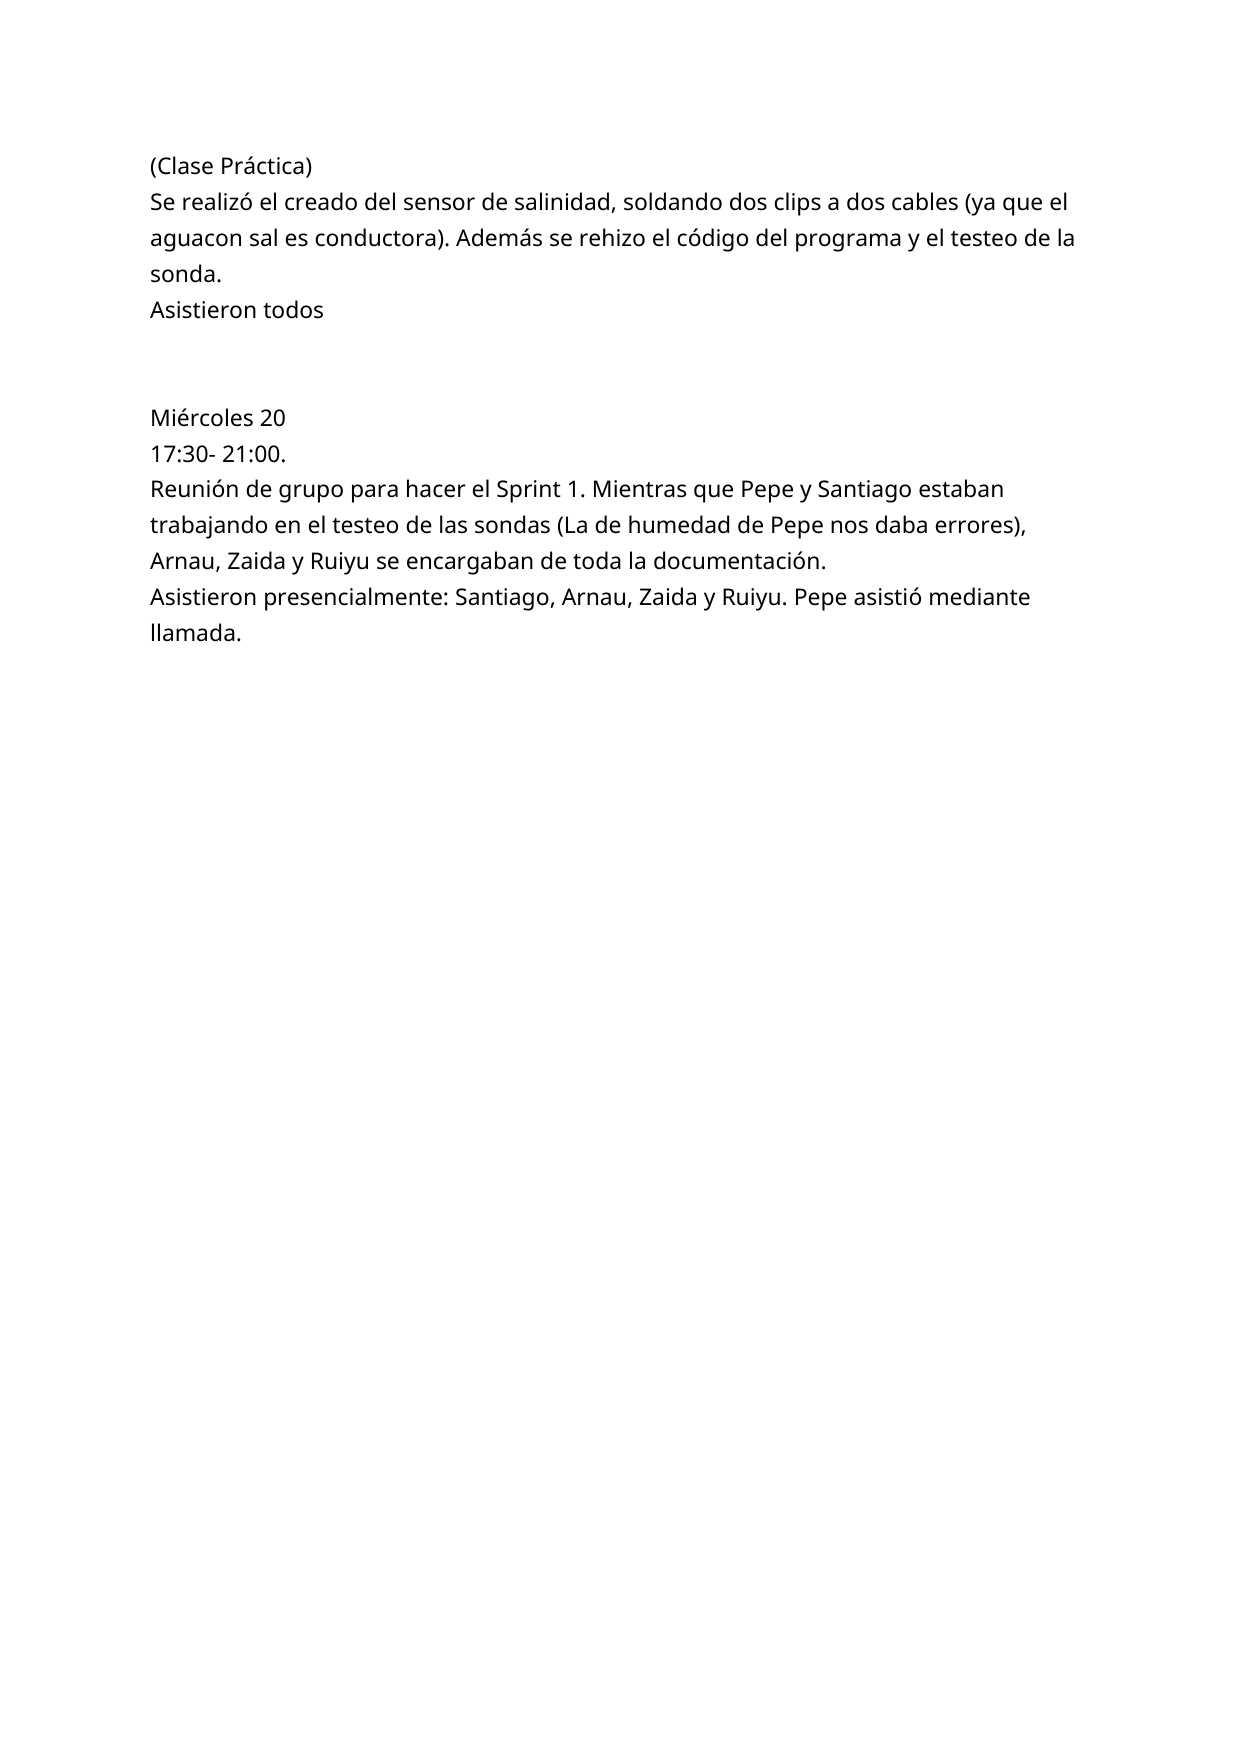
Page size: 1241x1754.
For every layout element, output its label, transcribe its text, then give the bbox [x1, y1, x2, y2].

text Se realizó el creado del sensor de salinidad, soldando dos clips a dos cables (ya que el aguacon sal es conductora). Además se rehizo el código del programa y el testeo de la sonda. [150, 186, 1090, 289]
text Asistieron todos [150, 294, 1090, 325]
text Reunión de grupo para hacer el Sprint 1. Mientras que Pepe y Santiago estaban trabajando en el testeo de las sondas (La de humedad de Pepe nos daba errores), Arnau, Zaida y Ruiyu se encargaban de toda la documentación. [150, 473, 1090, 577]
text (Clase Práctica) [150, 150, 1090, 181]
text Miércoles 20 [150, 402, 1090, 433]
text Asistieron presencialmente: Santiago, Arnau, Zaida y Ruiyu. Pepe asistió mediante llamada. [150, 581, 1090, 648]
text 17:30- 21:00. [150, 437, 1090, 469]
